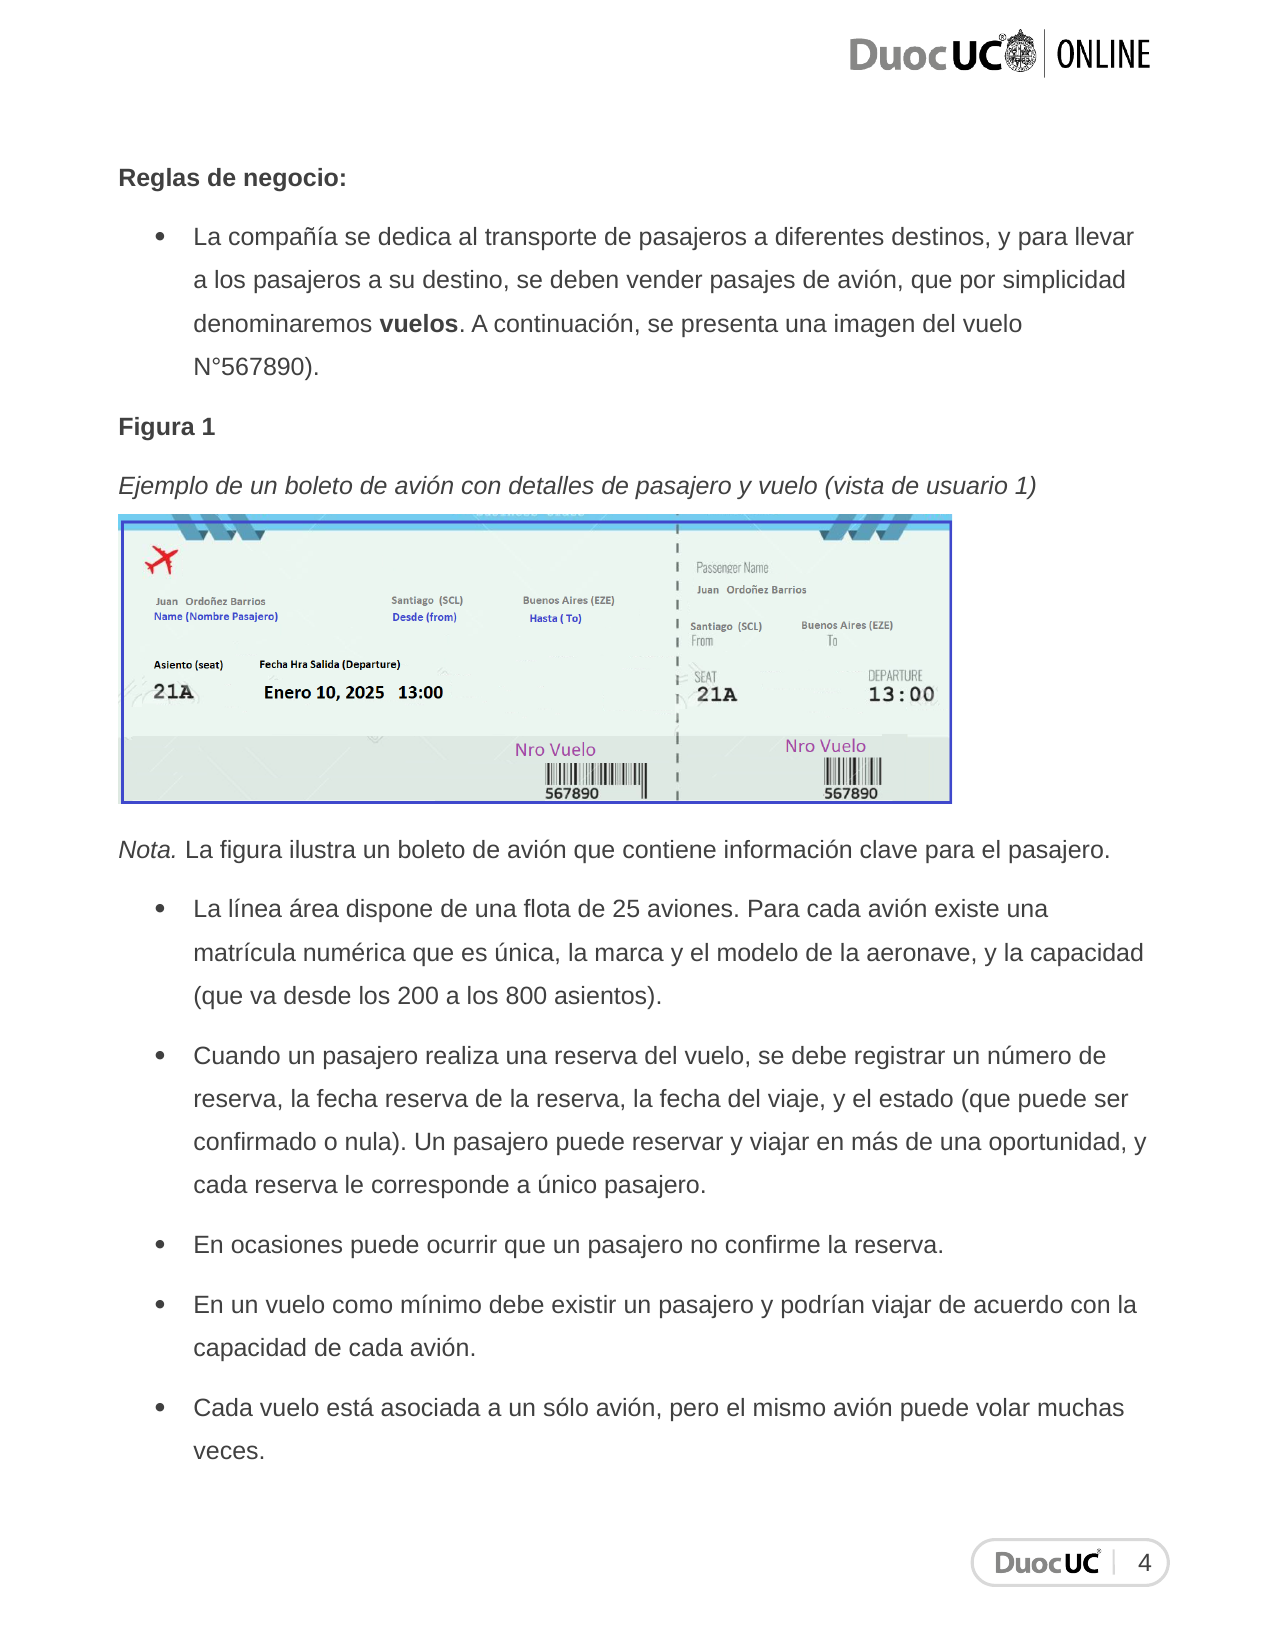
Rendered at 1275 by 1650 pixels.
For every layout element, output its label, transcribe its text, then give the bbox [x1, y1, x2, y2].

picture [982, 1542, 1115, 1583]
text Nota. La figura ilustra un boleto de avión que contiene información clave para el pasajero. [118, 835, 1152, 863]
list Cada vuelo está asociada a un sólo avión, pero el mismo avión puede volar muchas veces. [156, 1393, 1152, 1465]
list En un vuelo como mínimo debe existir un pasajero y podrían viajar de acuerdo con la capacidad de cada avión. [156, 1290, 1152, 1362]
list En ocasiones puede ocurrir que un pasajero no confirme la reserva. [156, 1230, 1152, 1259]
picture [830, 3, 1170, 96]
list Cuando un pasajero realiza una reserva del vuelo, se debe registrar un número de reserva, la fecha reserva de la reserva, la fecha del viaje, y el estado (que puede ser confirmado o nula). Un pasajero puede reservar y viajar en más de una oportunidad, y cada reserva le corresponde a único pasajero. [156, 1041, 1152, 1199]
picture [118, 514, 953, 804]
text Reglas de negocio: [118, 162, 1152, 191]
text Figura 1 [118, 412, 1152, 440]
list La línea área dispone de una flota de 25 aviones. Para cada avión existe una matrícula numérica que es única, la marca y el modelo de la aeronave, y la capacidad (que va desde los 200 a los 800 asientos). [156, 894, 1152, 1009]
list La compañía se dedica al transporte de pasajeros a diferentes destinos, y para llevar a los pasajeros a su destino, se deben vender pasajes de avión, que por simplicidad denominaremos vuelos. A continuación, se presenta una imagen del vuelo N°567890). [156, 222, 1152, 381]
